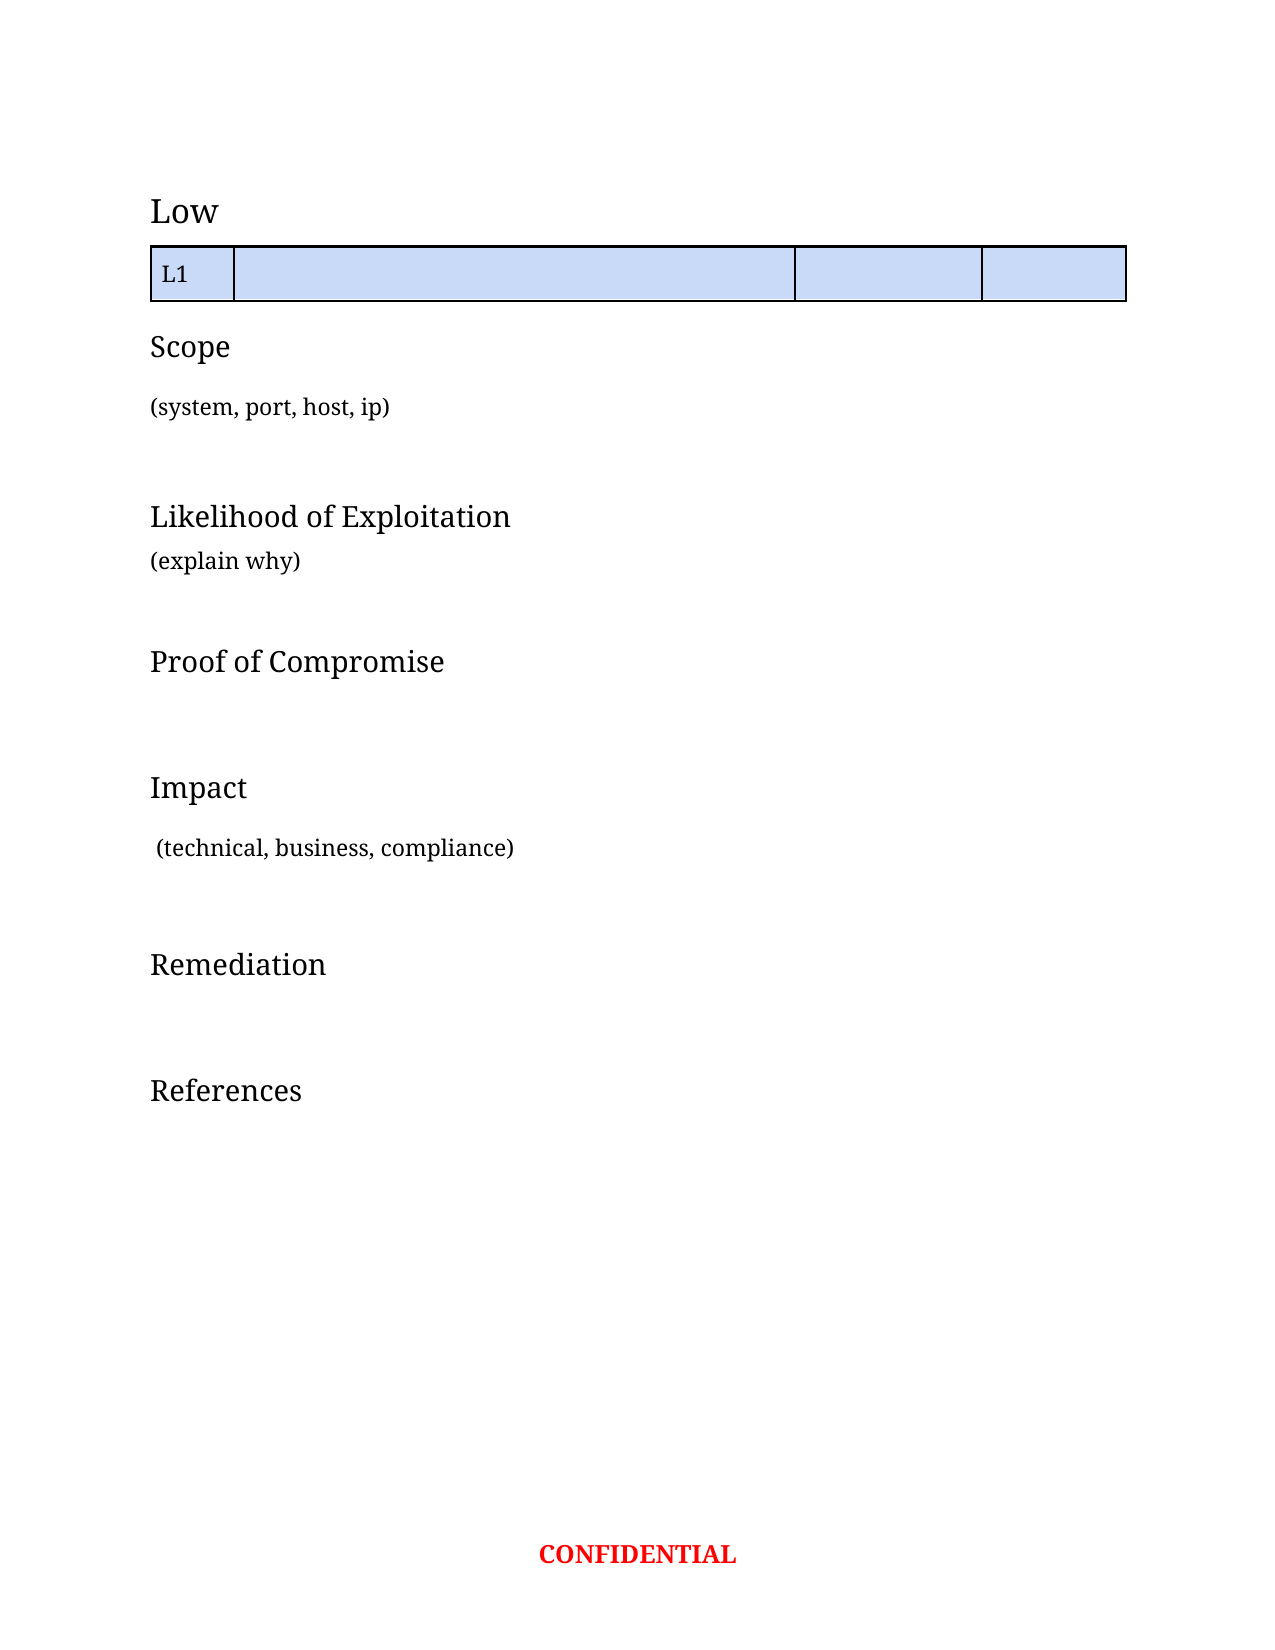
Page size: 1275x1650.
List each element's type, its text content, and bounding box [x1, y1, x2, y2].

text (system, port, host, ip) [150, 391, 1125, 423]
table_header [235, 248, 794, 299]
subtitle Likelihood of Exploitation [150, 497, 1125, 536]
table_header L1 [152, 248, 233, 299]
subtitle Proof of Compromise [150, 641, 1125, 681]
table_header [796, 248, 981, 299]
subtitle Scope [150, 327, 1125, 366]
subtitle Remediation [150, 944, 1125, 984]
table_header [983, 248, 1125, 299]
subtitle Low [150, 187, 1125, 233]
subtitle Impact [150, 767, 1125, 807]
text (technical, business, compliance) [150, 832, 1125, 863]
text (explain why) [150, 544, 1125, 576]
subtitle References [150, 1070, 1125, 1109]
